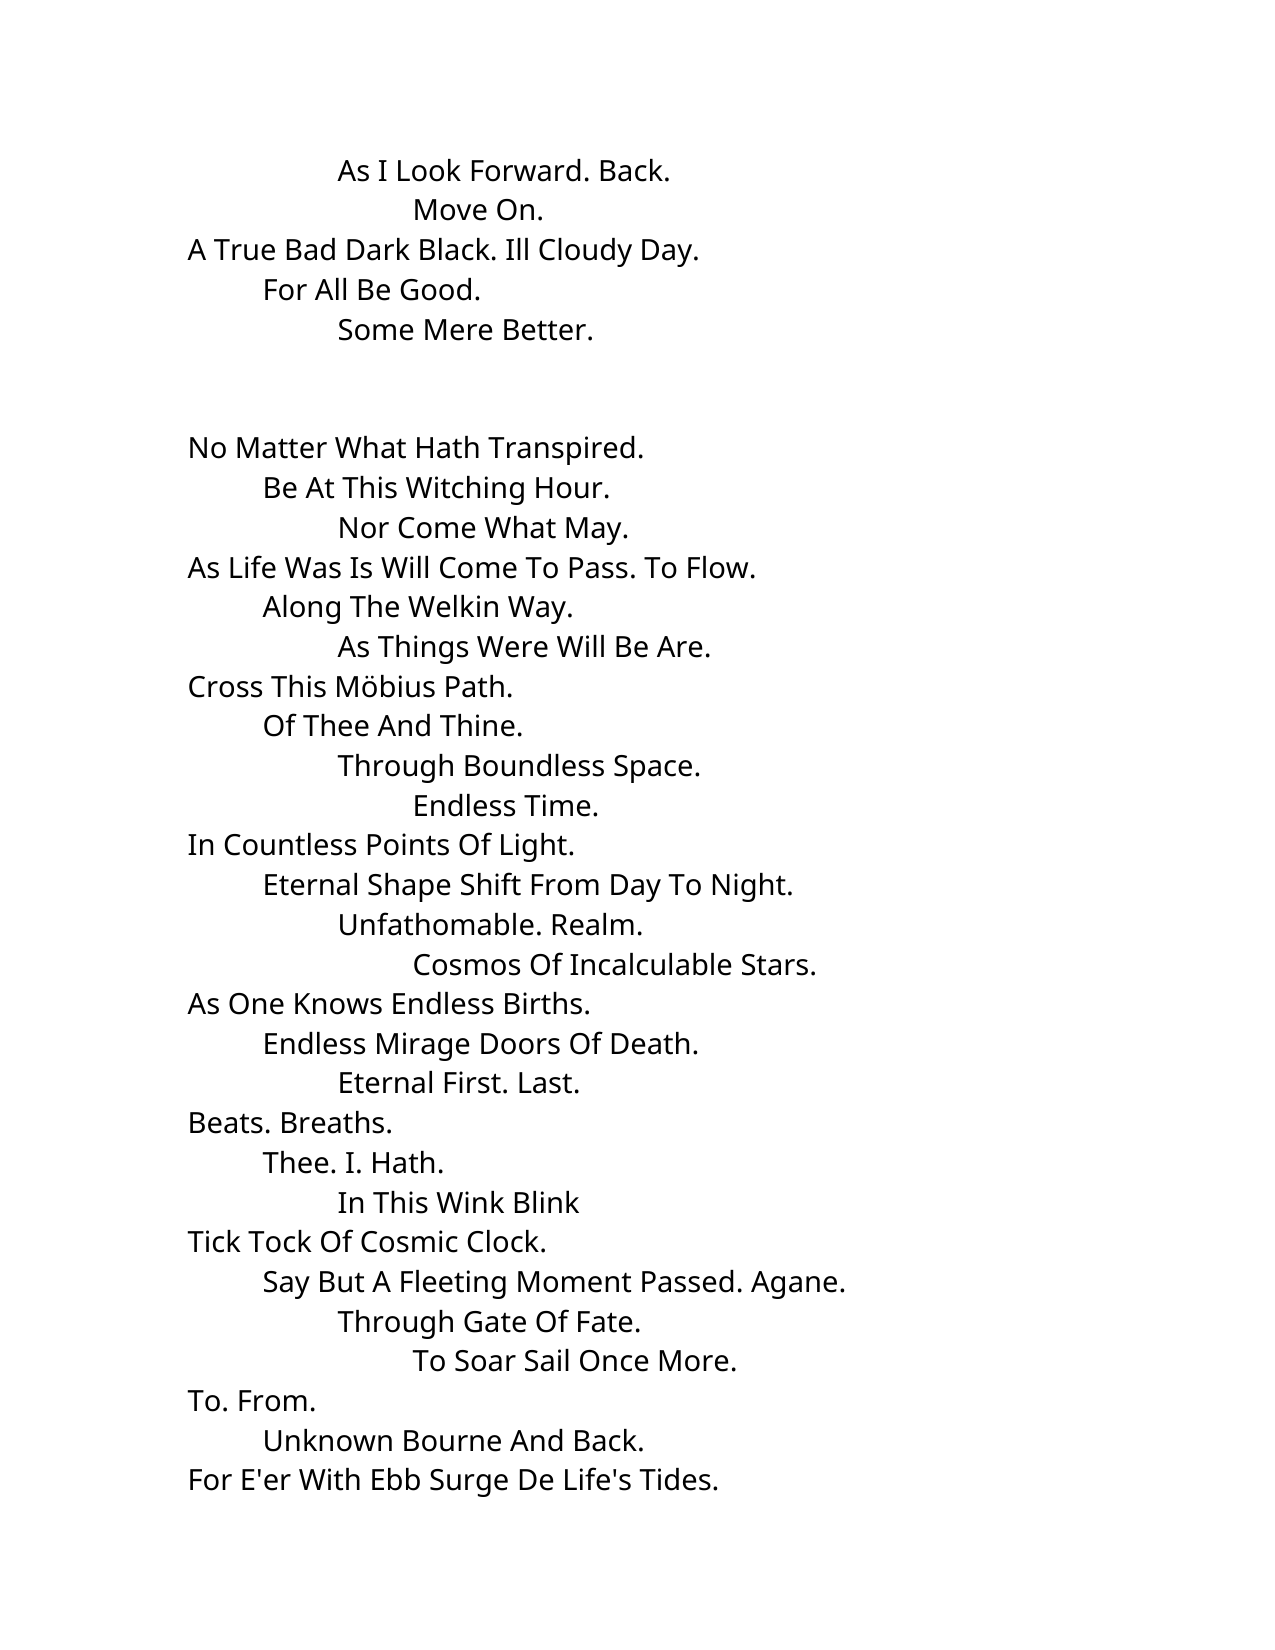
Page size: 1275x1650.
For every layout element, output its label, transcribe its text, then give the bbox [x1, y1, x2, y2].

text As I Look Forward. Back. [262, 150, 1087, 190]
text Some Mere Better. [262, 309, 1087, 348]
text In This Wink Blink [262, 1182, 1087, 1222]
text Beats. Breaths. [187, 1102, 1087, 1142]
text Of Thee And Thine. [187, 706, 1087, 745]
text As Life Was Is Will Come To Pass. To Flow. [187, 547, 1087, 587]
text Cosmos Of Incalculable Stars. [337, 944, 1087, 983]
text Eternal First. Last. [262, 1063, 1087, 1102]
text To Soar Sail Once More. [337, 1341, 1087, 1380]
text No Matter What Hath Transpired. [187, 428, 1087, 467]
text Through Gate Of Fate. [262, 1301, 1087, 1341]
text Through Boundless Space. [262, 745, 1087, 785]
text Endless Time. [337, 785, 1087, 825]
text Tick Tock Of Cosmic Clock. [187, 1222, 1087, 1261]
text Move On. [337, 190, 1087, 229]
text Thee. I. Hath. [187, 1142, 1087, 1182]
text For All Be Good. [187, 269, 1087, 309]
text Endless Mirage Doors Of Death. [187, 1023, 1087, 1063]
text Along The Welkin Way. [187, 587, 1087, 626]
text Be At This Witching Hour. [187, 467, 1087, 507]
text A True Bad Dark Black. Ill Cloudy Day. [187, 229, 1087, 269]
text In Countless Points Of Light. [187, 825, 1087, 864]
text As One Knows Endless Births. [187, 983, 1087, 1023]
text Unfathomable. Realm. [262, 904, 1087, 944]
text Say But A Fleeting Moment Passed. Agane. [187, 1261, 1087, 1301]
text To. From. [187, 1380, 1087, 1420]
text Eternal Shape Shift From Day To Night. [187, 864, 1087, 904]
text Cross This Möbius Path. [187, 666, 1087, 706]
text Nor Come What May. [262, 507, 1087, 547]
text For E'er With Ebb Surge De Life's Tides. [187, 1460, 1087, 1499]
text Unknown Bourne And Back. [187, 1420, 1087, 1460]
text As Things Were Will Be Are. [262, 626, 1087, 666]
